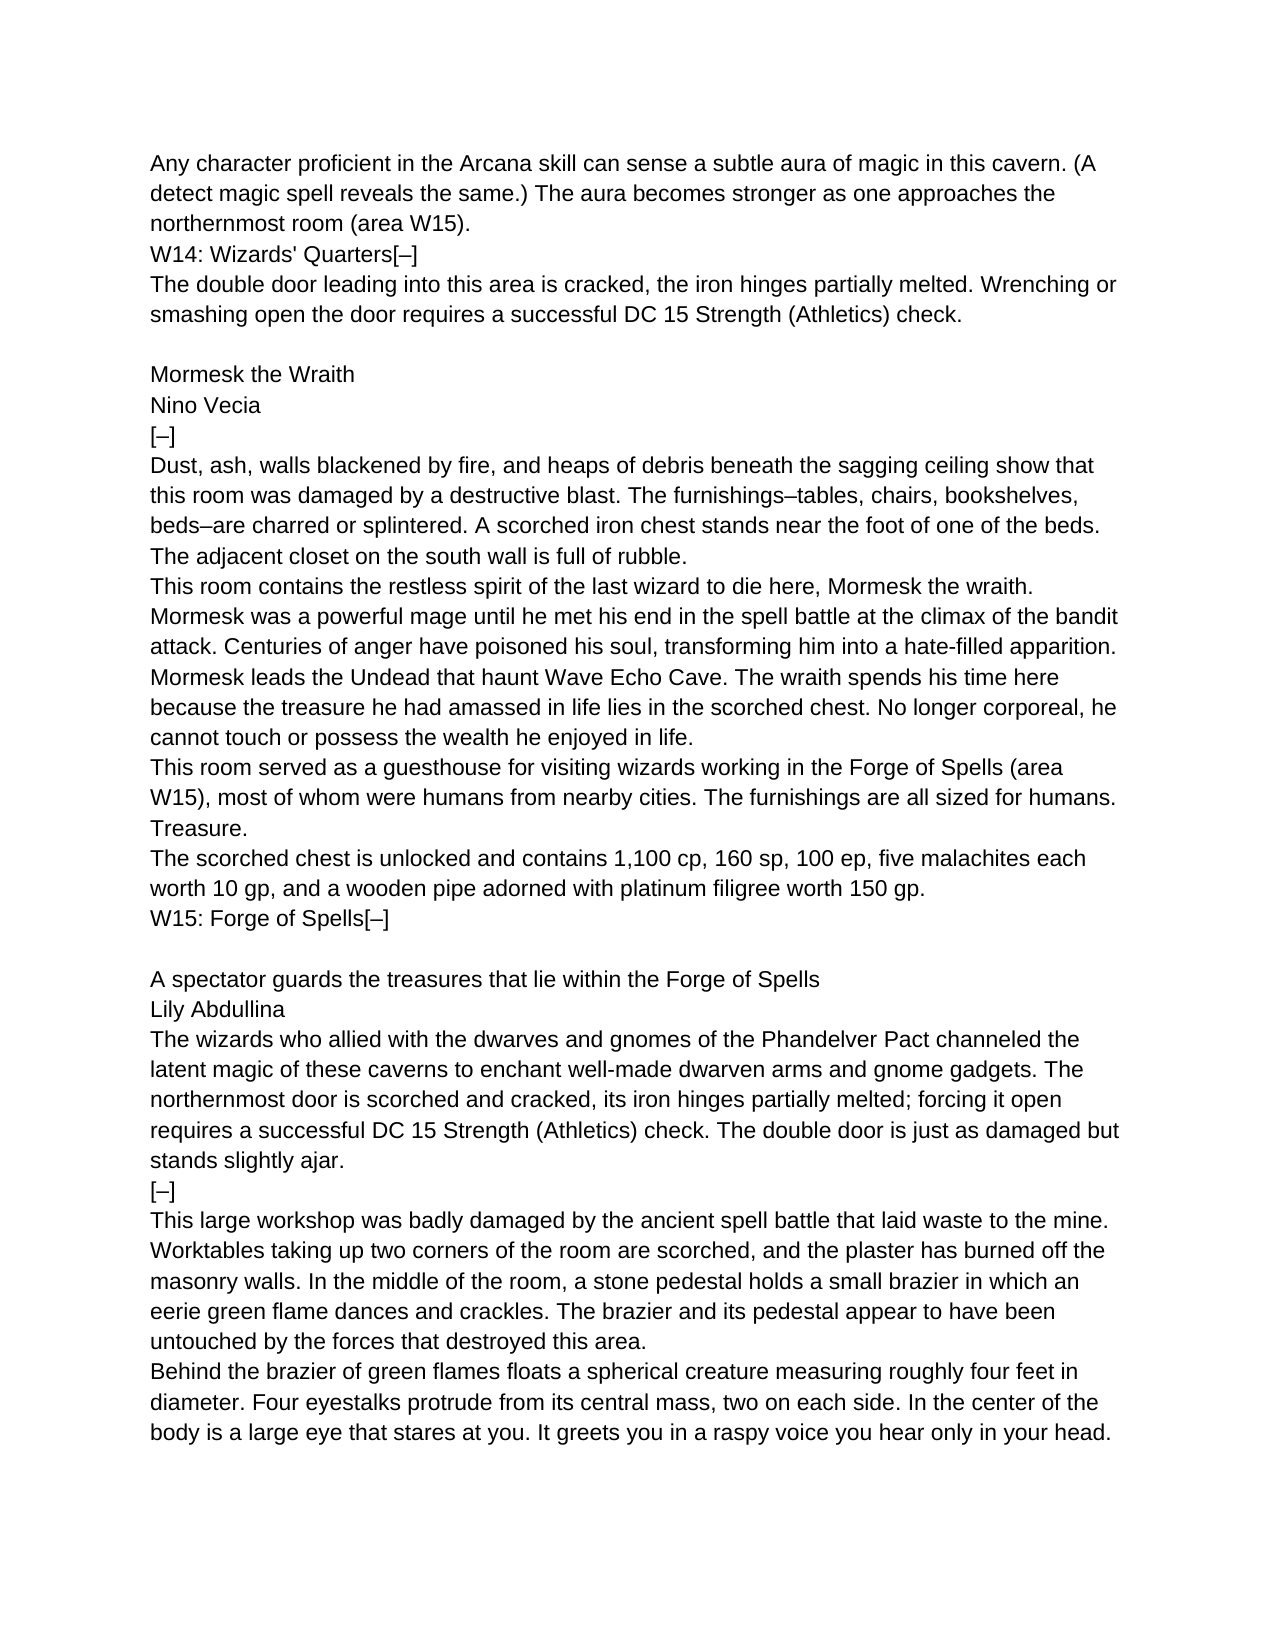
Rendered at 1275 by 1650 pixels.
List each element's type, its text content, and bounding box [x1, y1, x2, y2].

text Mormesk leads the Undead that haunt Wave Echo Cave. The wraith spends his time here because the treasure he had amassed in life lies in the scorched chest. No longer corporeal, he cannot touch or possess the wealth he enjoyed in life. [150, 663, 1125, 750]
text Dust, ash, walls blackened by fire, and heaps of debris beneath the sagging ceiling show that this room was damaged by a destructive blast. The furnishings–tables, chairs, bookshelves, beds–are charred or splintered. A scorched iron chest stands near the foot of one of the beds. The adjacent closet on the south wall is full of rubble. [150, 452, 1125, 569]
text Treasure. [150, 814, 1125, 841]
text The double door leading into this area is cracked, the iron hinges partially melted. Wrenching or smashing open the door requires a successful DC 15 Strength (Athletics) check. [150, 271, 1125, 327]
text The wizards who allied with the dwarves and gnomes of the Phandelver Pact channeled the latent magic of these caverns to enchant well-made dwarven arms and gnome gadgets. The northernmost door is scorched and cracked, its iron hinges partially melted; forcing it open requires a successful DC 15 Strength (Athletics) check. The double door is just as damaged but stands slightly ajar. [150, 1026, 1125, 1173]
text [–] [150, 422, 1125, 448]
text Mormesk the Wraith [150, 361, 1125, 388]
text W15: Forge of Spells[–] [150, 905, 1125, 932]
text Lily Abdullina [150, 996, 1125, 1022]
text This room contains the restless spirit of the last wizard to die here, Mormesk the wraith. Mormesk was a powerful mage until he met his end in the spell battle at the climax of the bandit attack. Centuries of anger have poisoned his soul, transforming him into a hate-filled apparition. [150, 573, 1125, 660]
text Nino Vecia [150, 392, 1125, 418]
text Any character proficient in the Arcana skill can sense a subtle aura of magic in this cavern. (A detect magic spell reveals the same.) The aura becomes stronger as one approaches the northernmost room (area W15). [150, 150, 1125, 237]
text [–] [150, 1177, 1125, 1203]
text This large workshop was badly damaged by the ancient spell battle that laid waste to the mine. Worktables taking up two corners of the room are scorched, and the plaster has burned off the masonry walls. In the middle of the room, a stone pedestal holds a small brazier in which an eerie green flame dances and crackles. The brazier and its pedestal appear to have been untouched by the forces that destroyed this area. [150, 1207, 1125, 1354]
text Behind the brazier of green flames floats a spherical creature measuring roughly four feet in diameter. Four eyestalks protrude from its central mass, two on each side. In the center of the body is a large eye that stares at you. It greets you in a raspy voice you hear only in your head. [150, 1358, 1125, 1445]
text A spectator guards the treasures that lie within the Forge of Spells [150, 966, 1125, 992]
text The scorched chest is unlocked and contains 1,100 cp, 160 sp, 100 ep, five malachites each worth 10 gp, and a wooden pipe adorned with platinum filigree worth 150 gp. [150, 845, 1125, 901]
text This room served as a guesthouse for visiting wizards working in the Forge of Spells (area W15), most of whom were humans from nearby cities. The furnishings are all sized for humans. [150, 754, 1125, 811]
text W14: Wizards' Quarters[–] [150, 241, 1125, 267]
